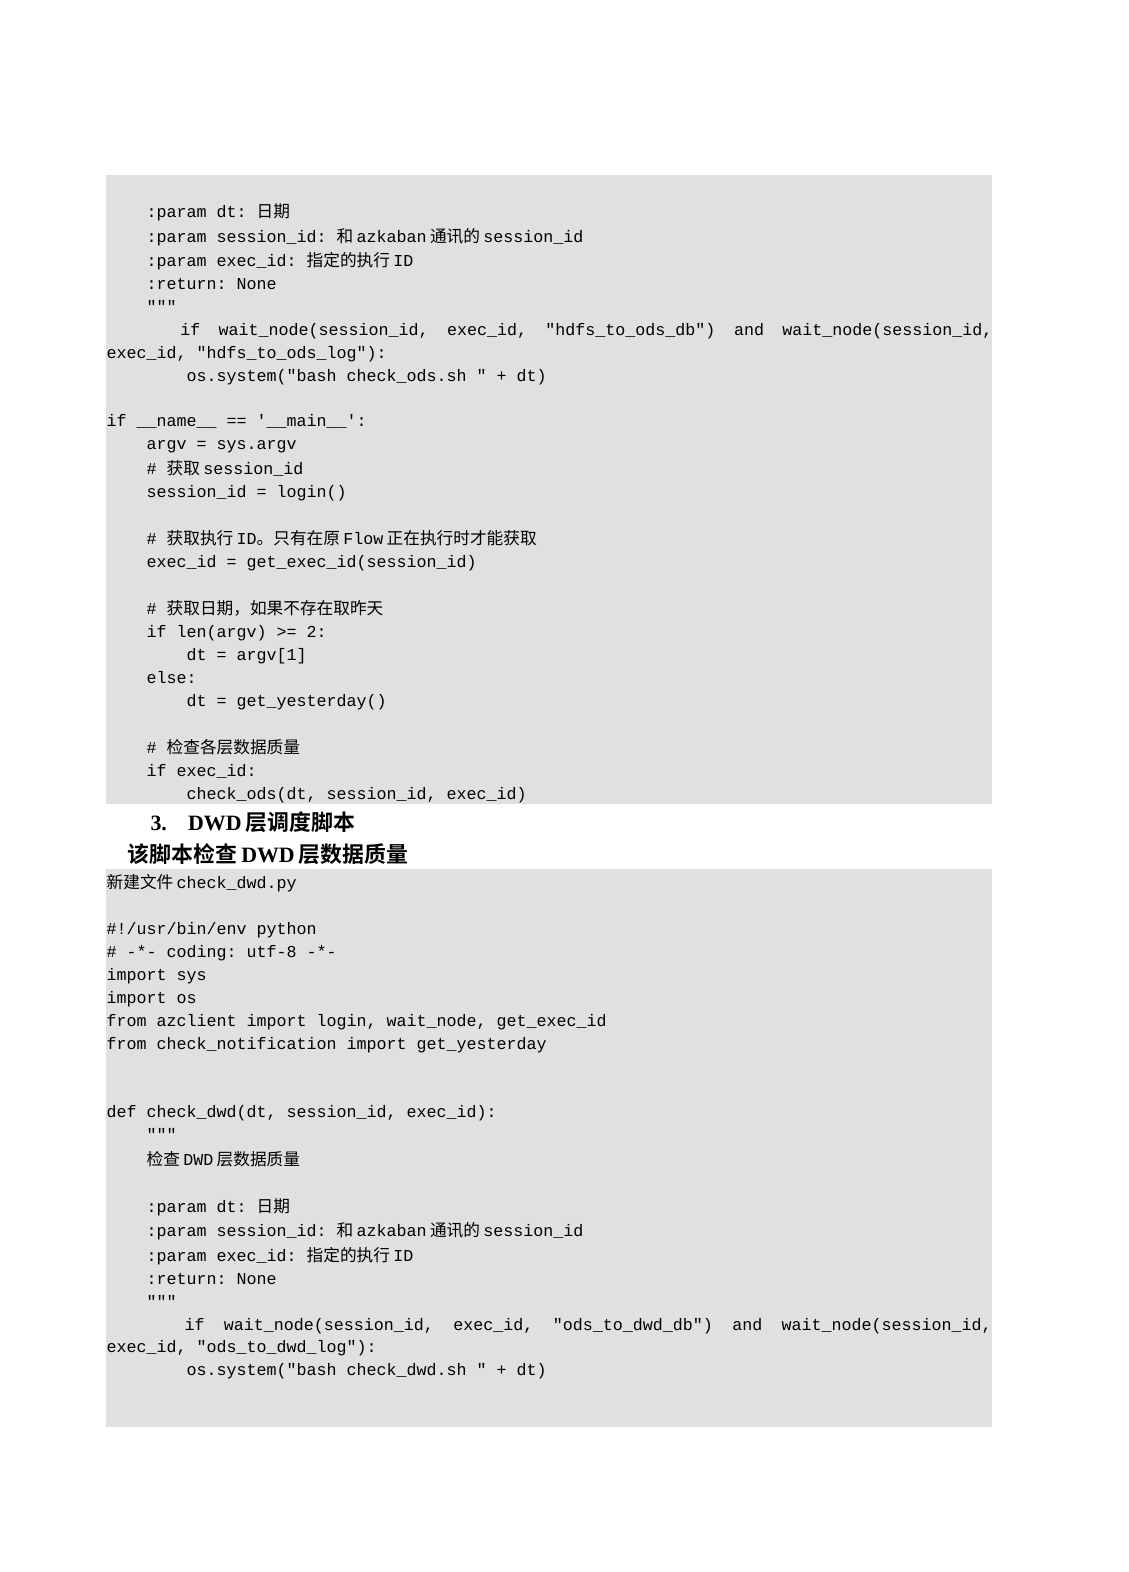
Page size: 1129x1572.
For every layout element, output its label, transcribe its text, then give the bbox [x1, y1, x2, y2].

text 检查DWD层数据质量 [106, 1146, 992, 1170]
text from azclient import login, wait_node, get_exec_id [106, 1008, 992, 1031]
text 新建文件check_dwd.py [106, 869, 992, 894]
text # 获取日期，如果不存在取昨天 [106, 595, 992, 619]
text if __name__ == '__main__': [106, 409, 992, 432]
text :param exec_id: 指定的执行ID [106, 247, 992, 271]
text os.system("bash check_ods.sh " + dt) [106, 363, 992, 386]
text argv = sys.argv [106, 432, 992, 455]
list DWD层调度脚本 [150, 804, 992, 837]
text :return: None [106, 1266, 992, 1289]
text session_id = login() [106, 479, 992, 502]
text # 获取执行ID。只有在原Flow正在执行时才能获取 [106, 525, 992, 549]
text :param session_id: 和azkaban通讯的session_id [106, 1217, 992, 1242]
text if wait_node(session_id, exec_id, "hdfs_to_ods_db") and wait_node(session_id, exec_id, "hdfs_to_ods_log"): [106, 317, 992, 363]
text if wait_node(session_id, exec_id, "ods_to_dwd_db") and wait_node(session_id, exec_id, "ods_to_dwd_log"): [106, 1312, 992, 1358]
text :param exec_id: 指定的执行ID [106, 1242, 992, 1266]
text :return: None [106, 271, 992, 294]
text from check_notification import get_yesterday [106, 1031, 992, 1054]
text # -*- coding: utf-8 -*- [106, 939, 992, 962]
text """ [106, 1123, 992, 1146]
text 该脚本检查DWD层数据质量 [106, 837, 992, 869]
text #!/usr/bin/env python [106, 917, 992, 939]
text dt = argv[1] [106, 642, 992, 665]
text if exec_id: [106, 758, 992, 781]
text """ [106, 294, 992, 317]
text # 检查各层数据质量 [106, 734, 992, 758]
text os.system("bash check_dwd.sh " + dt) [106, 1358, 992, 1381]
text """ [106, 1289, 992, 1312]
text check_ods(dt, session_id, exec_id) [106, 781, 992, 804]
text import os [106, 985, 992, 1008]
text exec_id = get_exec_id(session_id) [106, 549, 992, 572]
text def check_dwd(dt, session_id, exec_id): [106, 1100, 992, 1123]
text if len(argv) >= 2: [106, 619, 992, 642]
text else: [106, 665, 992, 688]
text import sys [106, 962, 992, 985]
text dt = get_yesterday() [106, 688, 992, 711]
text # 获取session_id [106, 455, 992, 479]
text :param dt: 日期 [106, 1193, 992, 1217]
text :param session_id: 和azkaban通讯的session_id [106, 223, 992, 247]
text :param dt: 日期 [106, 198, 992, 223]
